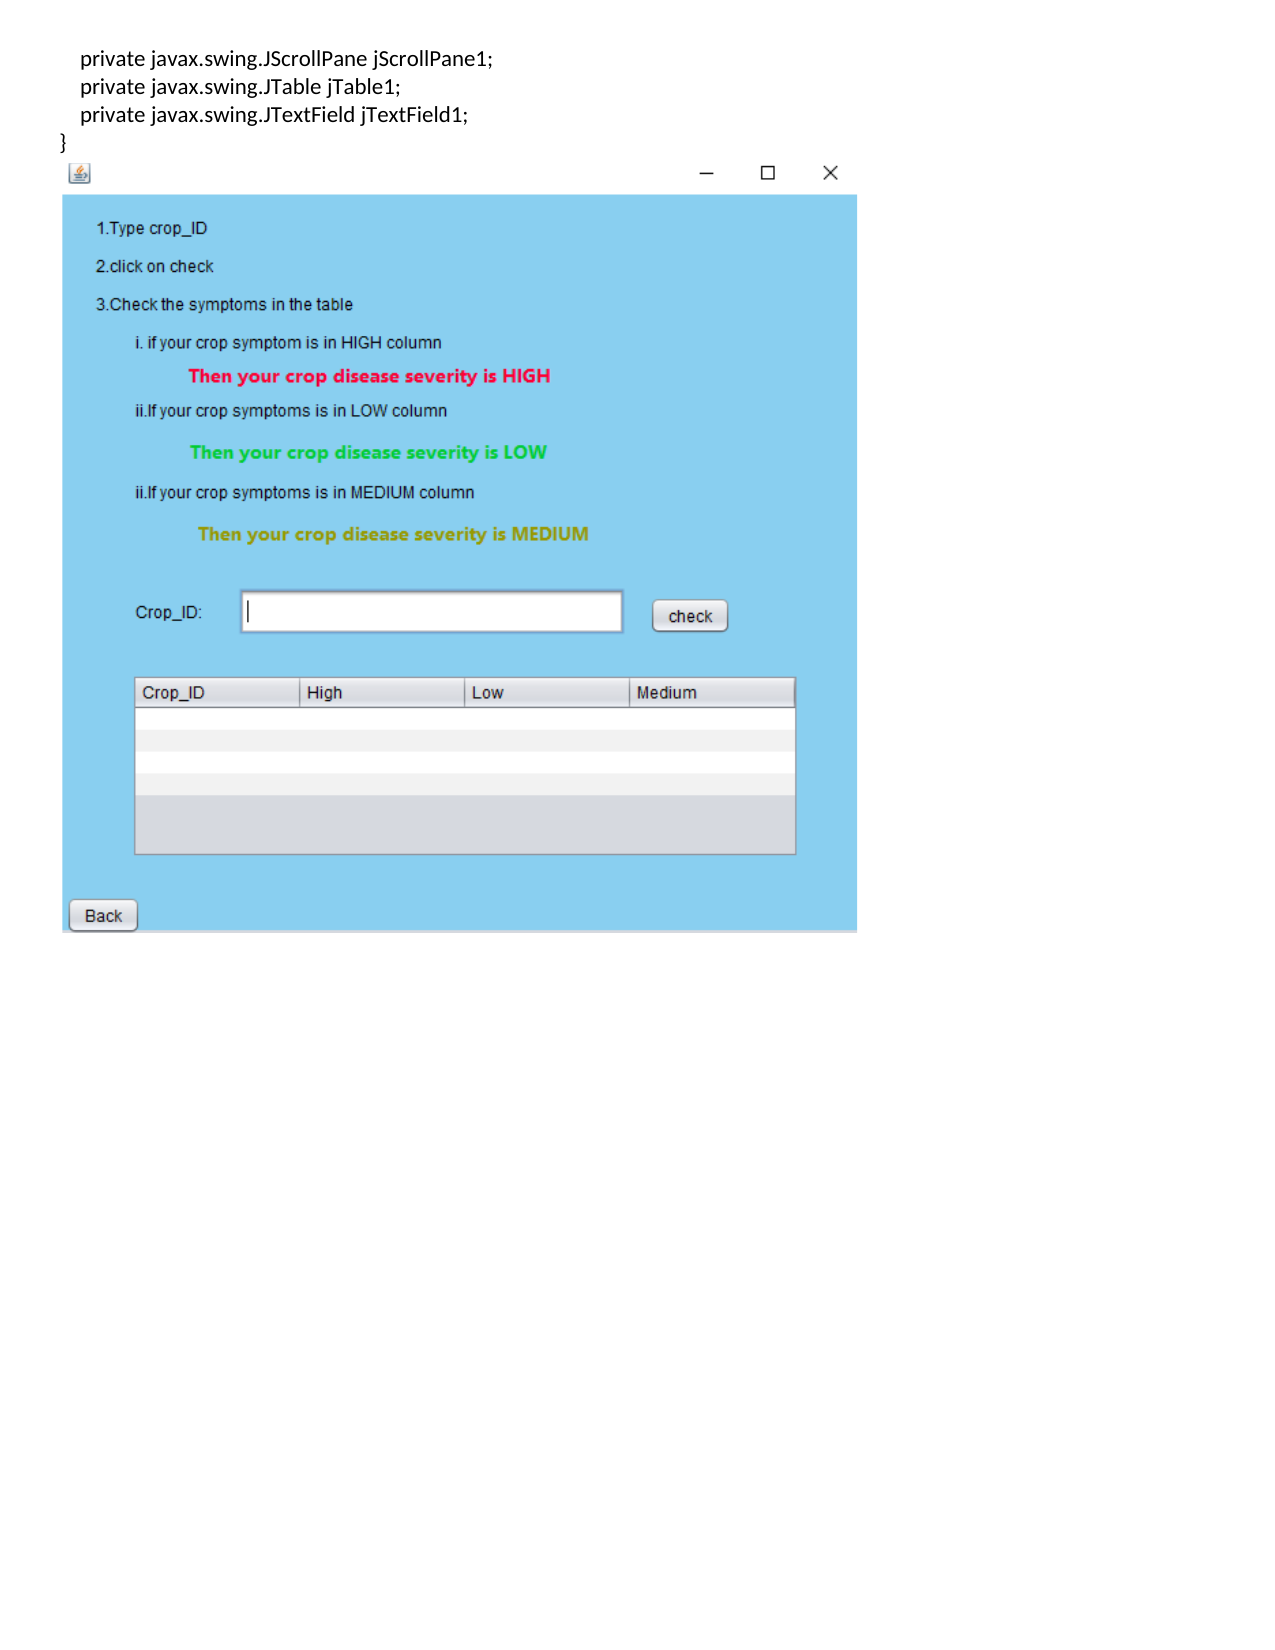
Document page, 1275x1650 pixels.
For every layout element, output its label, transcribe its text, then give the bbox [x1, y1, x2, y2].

text private javax.swing.JTextField jTextField1; [80, 100, 1250, 128]
picture [62, 163, 858, 933]
text private javax.swing.JScrollPane jScrollPane1; private javax.swing.JTable jTable1; [80, 44, 494, 100]
text } [59, 128, 1250, 156]
